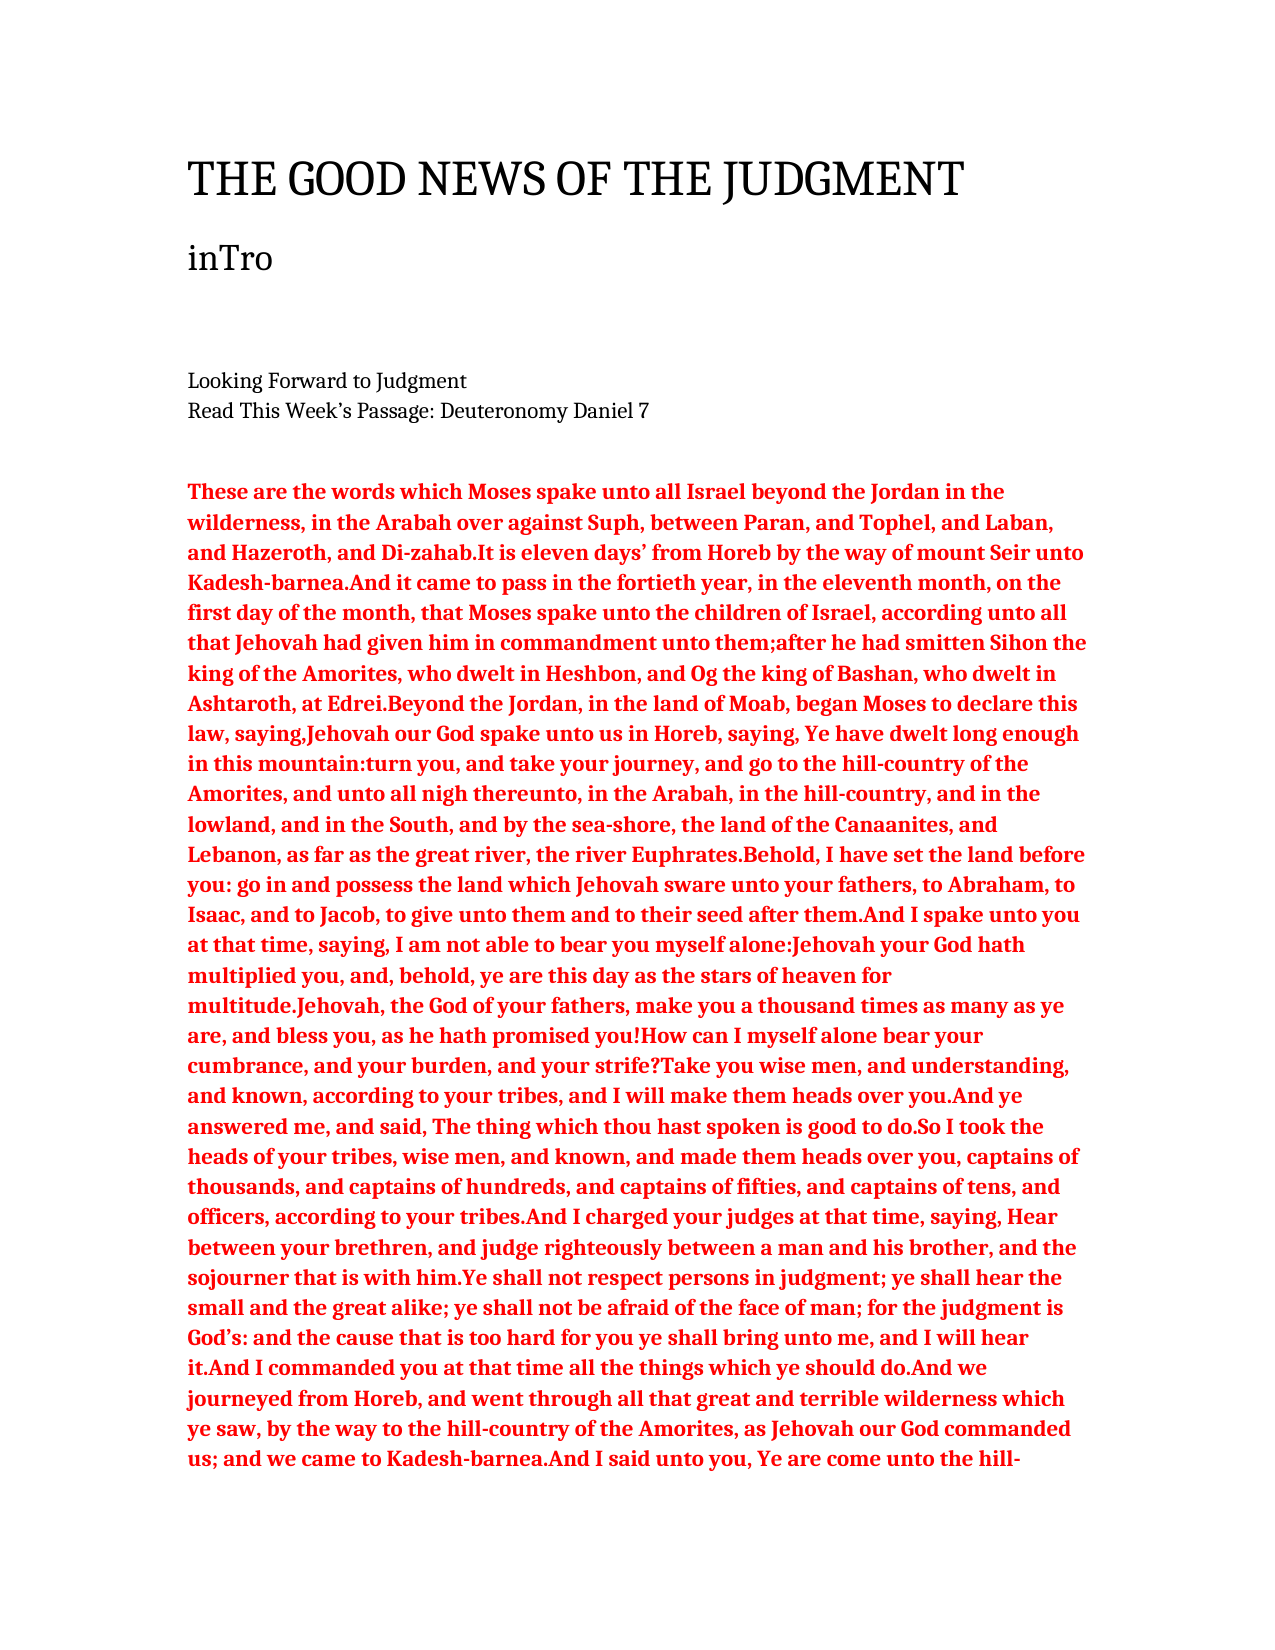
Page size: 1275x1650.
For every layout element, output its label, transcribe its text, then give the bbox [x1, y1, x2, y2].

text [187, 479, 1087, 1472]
text inTro [187, 237, 1087, 280]
text THE GOOD NEWS OF THE JUDGMENT [187, 150, 1087, 207]
text Looking Forward to Judgment Read This Week’s Passage: Deuteronomy Daniel 7 [187, 307, 1087, 454]
